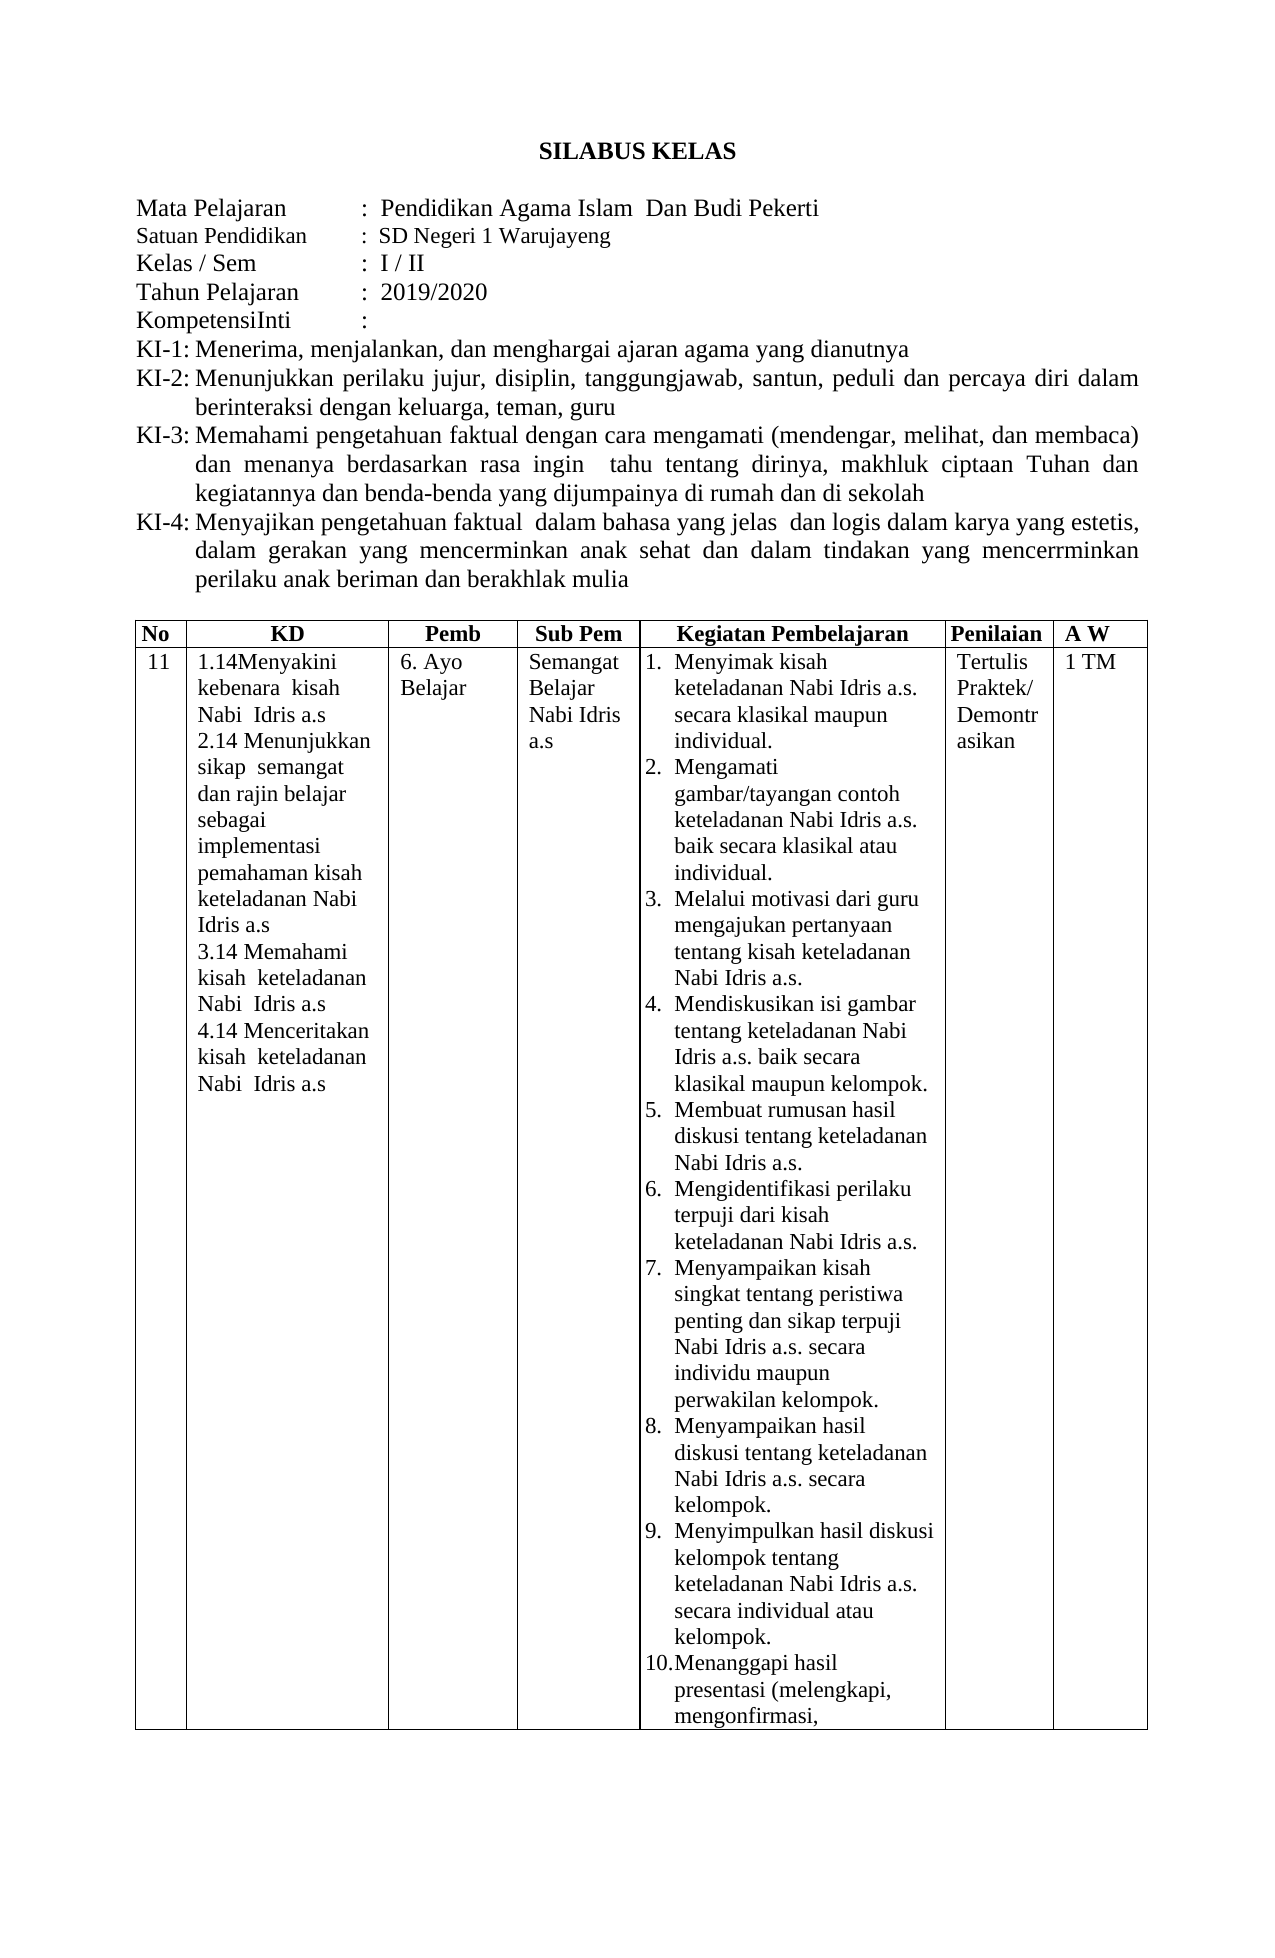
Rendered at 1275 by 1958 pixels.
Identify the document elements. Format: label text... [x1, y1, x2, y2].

text Tahun Pelajaran : 2019/2020 [136, 277, 1139, 306]
table_header No [136, 621, 186, 647]
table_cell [187, 648, 388, 1728]
table_cell 11 [136, 648, 186, 1728]
text SILABUS KELAS [136, 136, 1139, 164]
list Menyajikan pengetahuan faktual dalam bahasa yang jelas dan logis dalam karya yang estetis, dalam gerakan yang mencerminkan anak sehat dan dalam tindakan yang mencerrminkan perilaku anak beriman dan berakhlak mulia [136, 507, 1140, 593]
text Kelas / Sem : I / II [136, 248, 1139, 277]
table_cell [641, 648, 945, 1728]
table_header Sub Pem [518, 621, 639, 647]
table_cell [946, 648, 1053, 1728]
text Mata Pelajaran : Pendidikan Agama Islam Dan Budi Pekerti [136, 193, 1139, 222]
text Satuan Pendidikan : SD Negeri 1 Warujayeng [136, 222, 1139, 248]
table_header A W [1054, 621, 1147, 647]
text KompetensiInti : [136, 306, 1139, 334]
table_header KD [187, 621, 388, 647]
list Menerima, menjalankan, dan menghargai ajaran agama yang dianutnya [136, 334, 1140, 363]
list Memahami pengetahuan faktual dengan cara mengamati (mendengar, melihat, dan membaca) dan menanya berdasarkan rasa ingin tahu tentang dirinya, makhluk ciptaan Tuhan dan kegiatannya dan benda-benda yang dijumpainya di rumah dan di sekolah [136, 421, 1140, 507]
list Menunjukkan perilaku jujur, disiplin, tanggungjawab, santun, peduli dan percaya diri dalam berinteraksi dengan keluarga, teman, guru [136, 363, 1140, 421]
table_cell 1 TM [1054, 648, 1147, 1728]
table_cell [518, 648, 639, 1728]
table_header Pemb [389, 621, 517, 647]
table_header Kegiatan Pembelajaran [641, 621, 945, 647]
table_header Penilaian [946, 621, 1053, 647]
table_cell 6. Ayo Belajar [389, 648, 517, 1728]
